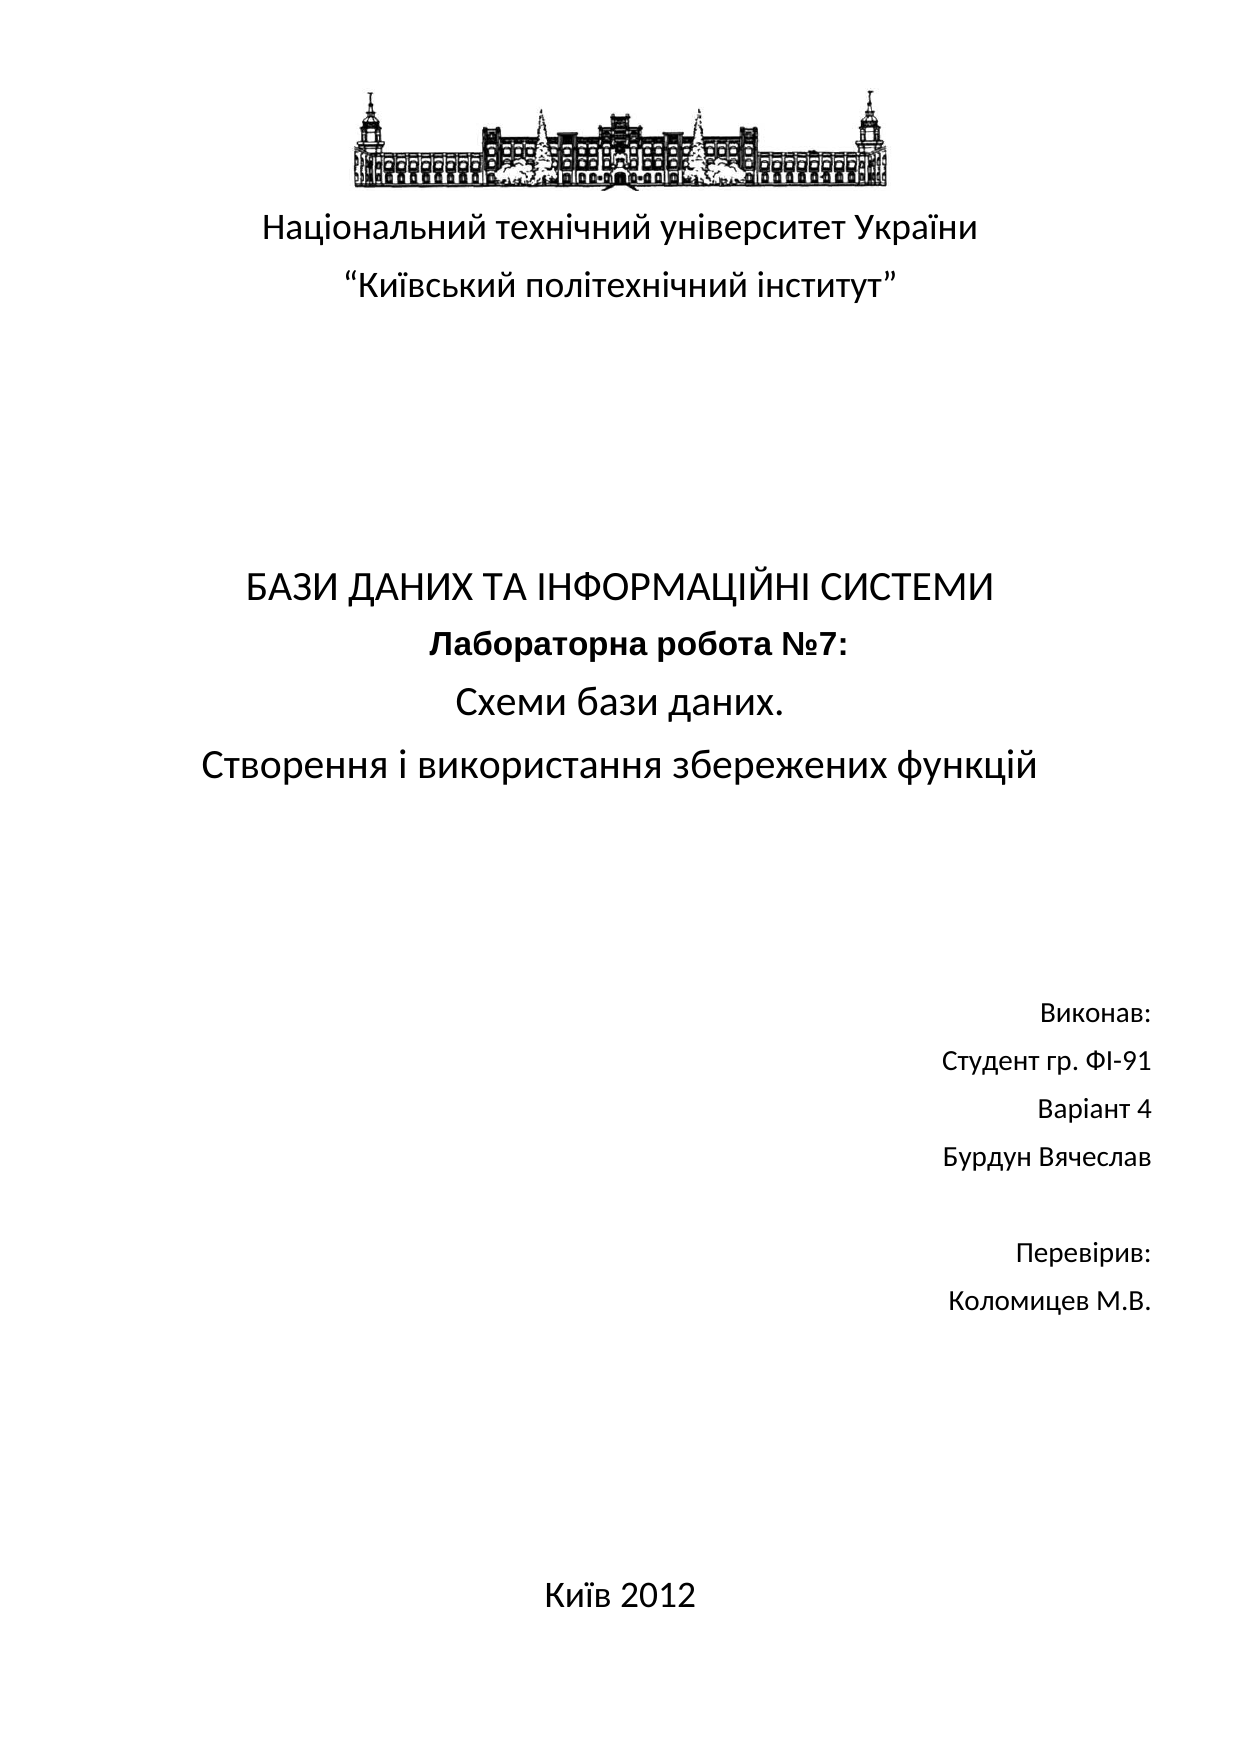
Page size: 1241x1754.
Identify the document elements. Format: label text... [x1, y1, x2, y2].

text Національний технічний університет України [89, 203, 1152, 249]
subtitle Лабораторна робота №7: [89, 624, 1152, 662]
text Перевірив: [89, 1234, 1152, 1270]
text Київ 2012 [89, 1571, 1152, 1617]
text Коломицев М.В. [89, 1282, 1152, 1318]
text Виконав: [89, 994, 1152, 1029]
text Студент гр. ФІ-91 [89, 1042, 1152, 1077]
picture [348, 88, 892, 191]
text БАЗИ ДАНИХ ТА ІНФОРМАЦІЙНІ СИСТЕМИ [89, 560, 1152, 611]
text Варіант 4 [89, 1090, 1152, 1126]
text “Київський політехнічний інститут” [89, 261, 1152, 307]
text Бурдун Вячеслав [89, 1138, 1152, 1174]
text Створення і використання збережених функцій [89, 738, 1152, 789]
text Схеми бази даних. [89, 674, 1152, 725]
